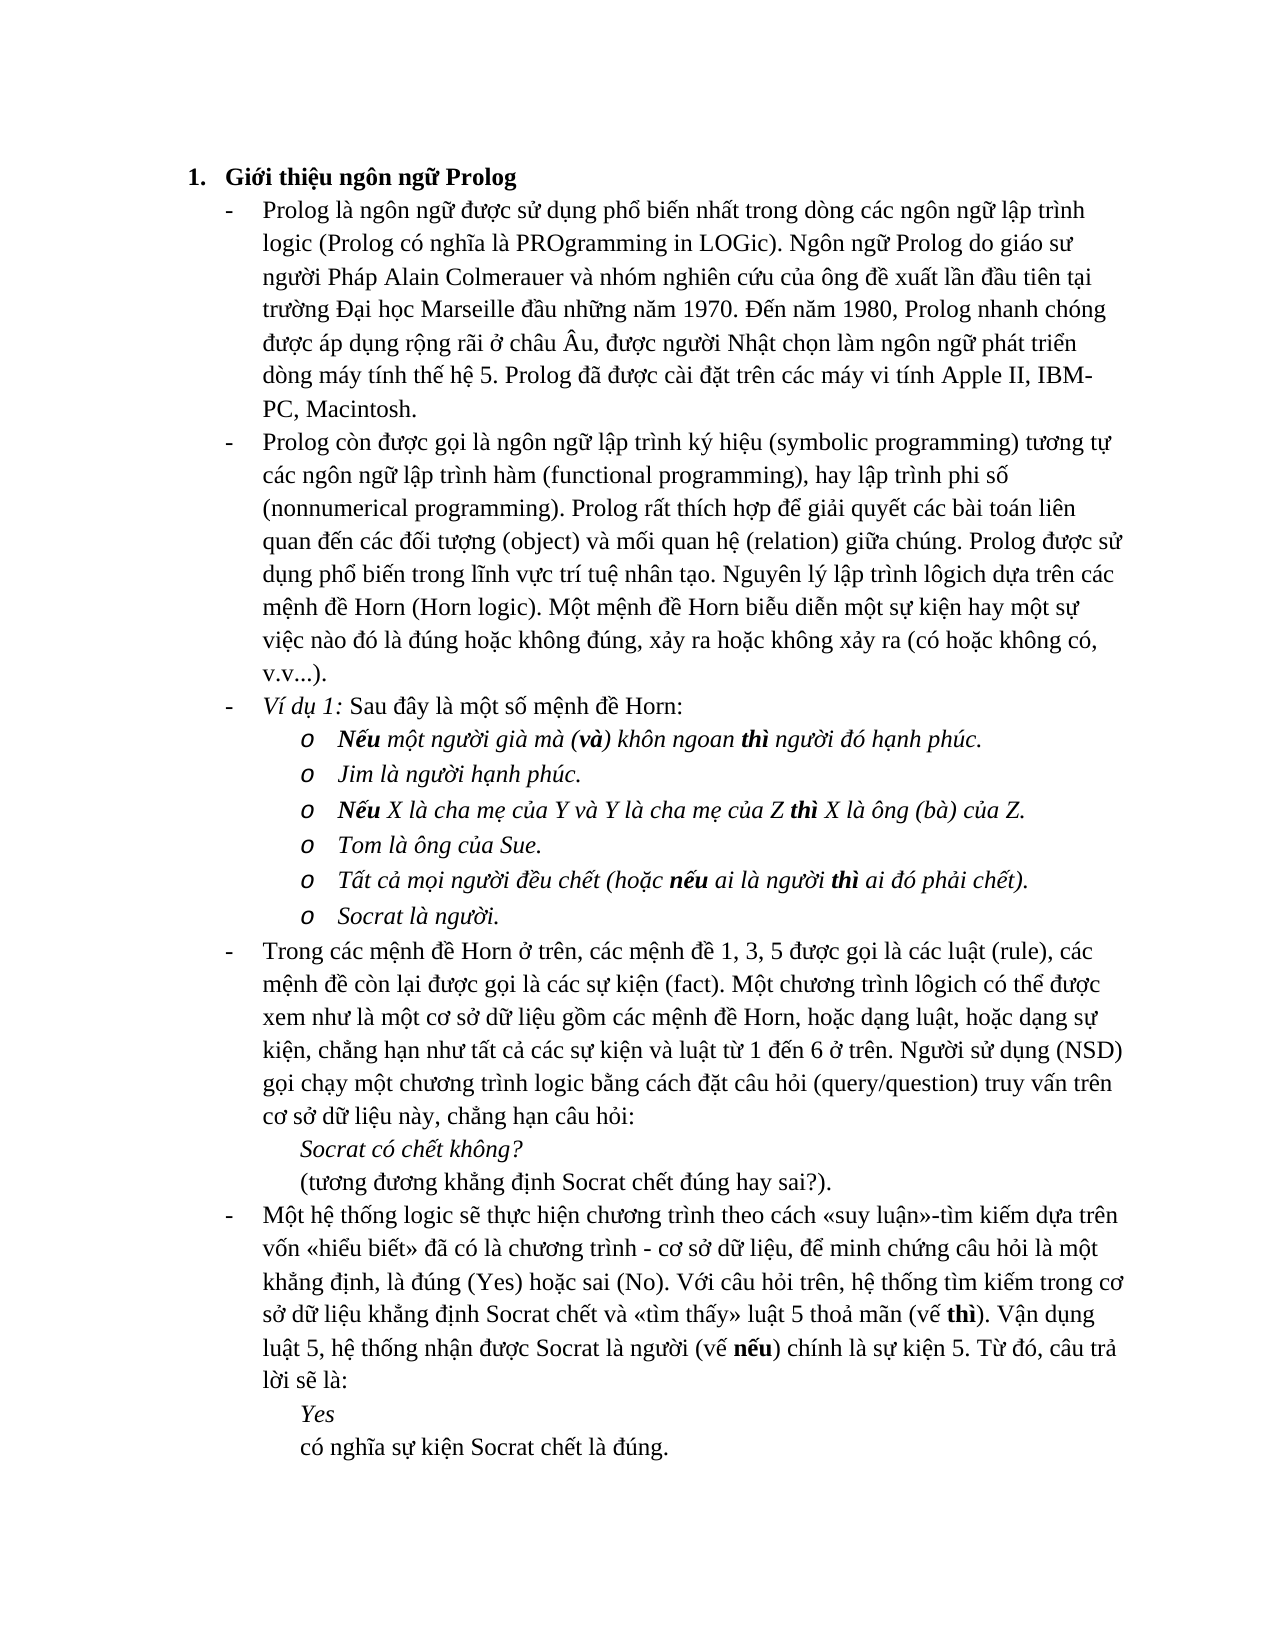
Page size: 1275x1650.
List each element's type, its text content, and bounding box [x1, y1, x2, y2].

list (tương đương khẳng định Socrat chết đúng hay sai?). [262, 1167, 1125, 1196]
list Tom là ông của Sue. [300, 830, 1125, 861]
list Prolog còn được gọi là ngôn ngữ lập trình ký hiệu (symbolic programming) tương tự các ngôn ngữ lập trình hàm (functional programming), hay lập trình phi số (nonnumerical programming). Prolog rất thích hợp để giải quyết các bài toán liên quan đến các đối tượng (object) và mối quan hệ (relation) giữa chúng. Prolog được sử dụng phổ biến trong lĩnh vực trí tuệ nhân tạo. Nguyên lý lập trình lôgich dựa trên các mệnh đề Horn (Horn logic). Một mệnh đề Horn biễu diễn một sự kiện hay một sự việc nào đó là đúng hoặc không đúng, xảy ra hoặc không xảy ra (có hoặc không có, v.v...). [225, 427, 1125, 687]
list có nghĩa sự kiện Socrat chết là đúng. [262, 1432, 1125, 1460]
list Nếu X là cha mẹ của Y và Y là cha mẹ của Z thì X là ông (bà) của Z. [300, 795, 1125, 826]
list Trong các mệnh đề Horn ở trên, các mệnh đề 1, 3, 5 được gọi là các luật (rule), các mệnh đề còn lại được gọi là các sự kiện (fact). Một chương trình lôgich có thể được xem như là một cơ sở dữ liệu gồm các mệnh đề Horn, hoặc dạng luật, hoặc dạng sự kiện, chẳng hạn như tất cả các sự kiện và luật từ 1 đến 6 ở trên. Người sử dụng (NSD) gọi chạy một chương trình logic bằng cách đặt câu hỏi (query/question) truy vấn trên cơ sở dữ liệu này, chẳng hạn câu hỏi: [225, 936, 1125, 1130]
list Một hệ thống logic sẽ thực hiện chương trình theo cách «suy luận»-tìm kiếm dựa trên vốn «hiểu biết» đã có là chương trình - cơ sở dữ liệu, để minh chứng câu hỏi là một khẳng định, là đúng (Yes) hoặc sai (No). Với câu hỏi trên, hệ thống tìm kiếm trong cơ sở dữ liệu khẳng định Socrat chết và «tìm thấy» luật 5 thoả mãn (vế thì). Vận dụng luật 5, hệ thống nhận được Socrat là người (vế nếu) chính là sự kiện 5. Từ đó, câu trả lời sẽ là: [225, 1201, 1125, 1394]
list Socrat có chết không? [262, 1134, 1125, 1163]
list Giới thiệu ngôn ngữ Prolog [187, 162, 1125, 191]
list Jim là người hạnh phúc. [300, 759, 1125, 790]
list Nếu một người già mà (và) khôn ngoan thì người đó hạnh phúc. [300, 724, 1125, 755]
list Ví dụ 1: Sau đây là một số mệnh đề Horn: [225, 691, 1125, 719]
list Prolog là ngôn ngữ được sử dụng phổ biến nhất trong dòng các ngôn ngữ lập trình logic (Prolog có nghĩa là PROgramming in LOGic). Ngôn ngữ Prolog do giáo sư người Pháp Alain Colmerauer và nhóm nghiên cứu của ông đề xuất lần đầu tiên tại trường Đại học Marseille đầu những năm 1970. Đến năm 1980, Prolog nhanh chóng được áp dụng rộng rãi ở châu Âu, được người Nhật chọn làm ngôn ngữ phát triển dòng máy tính thế hệ 5. Prolog đã được cài đặt trên các máy vi tính Apple II, IBM-PC, Macintosh. [225, 196, 1125, 422]
list Yes [262, 1399, 1125, 1427]
list Tất cả mọi người đều chết (hoặc nếu ai là người thì ai đó phải chết). [300, 866, 1125, 896]
list Socrat là người. [300, 901, 1125, 932]
